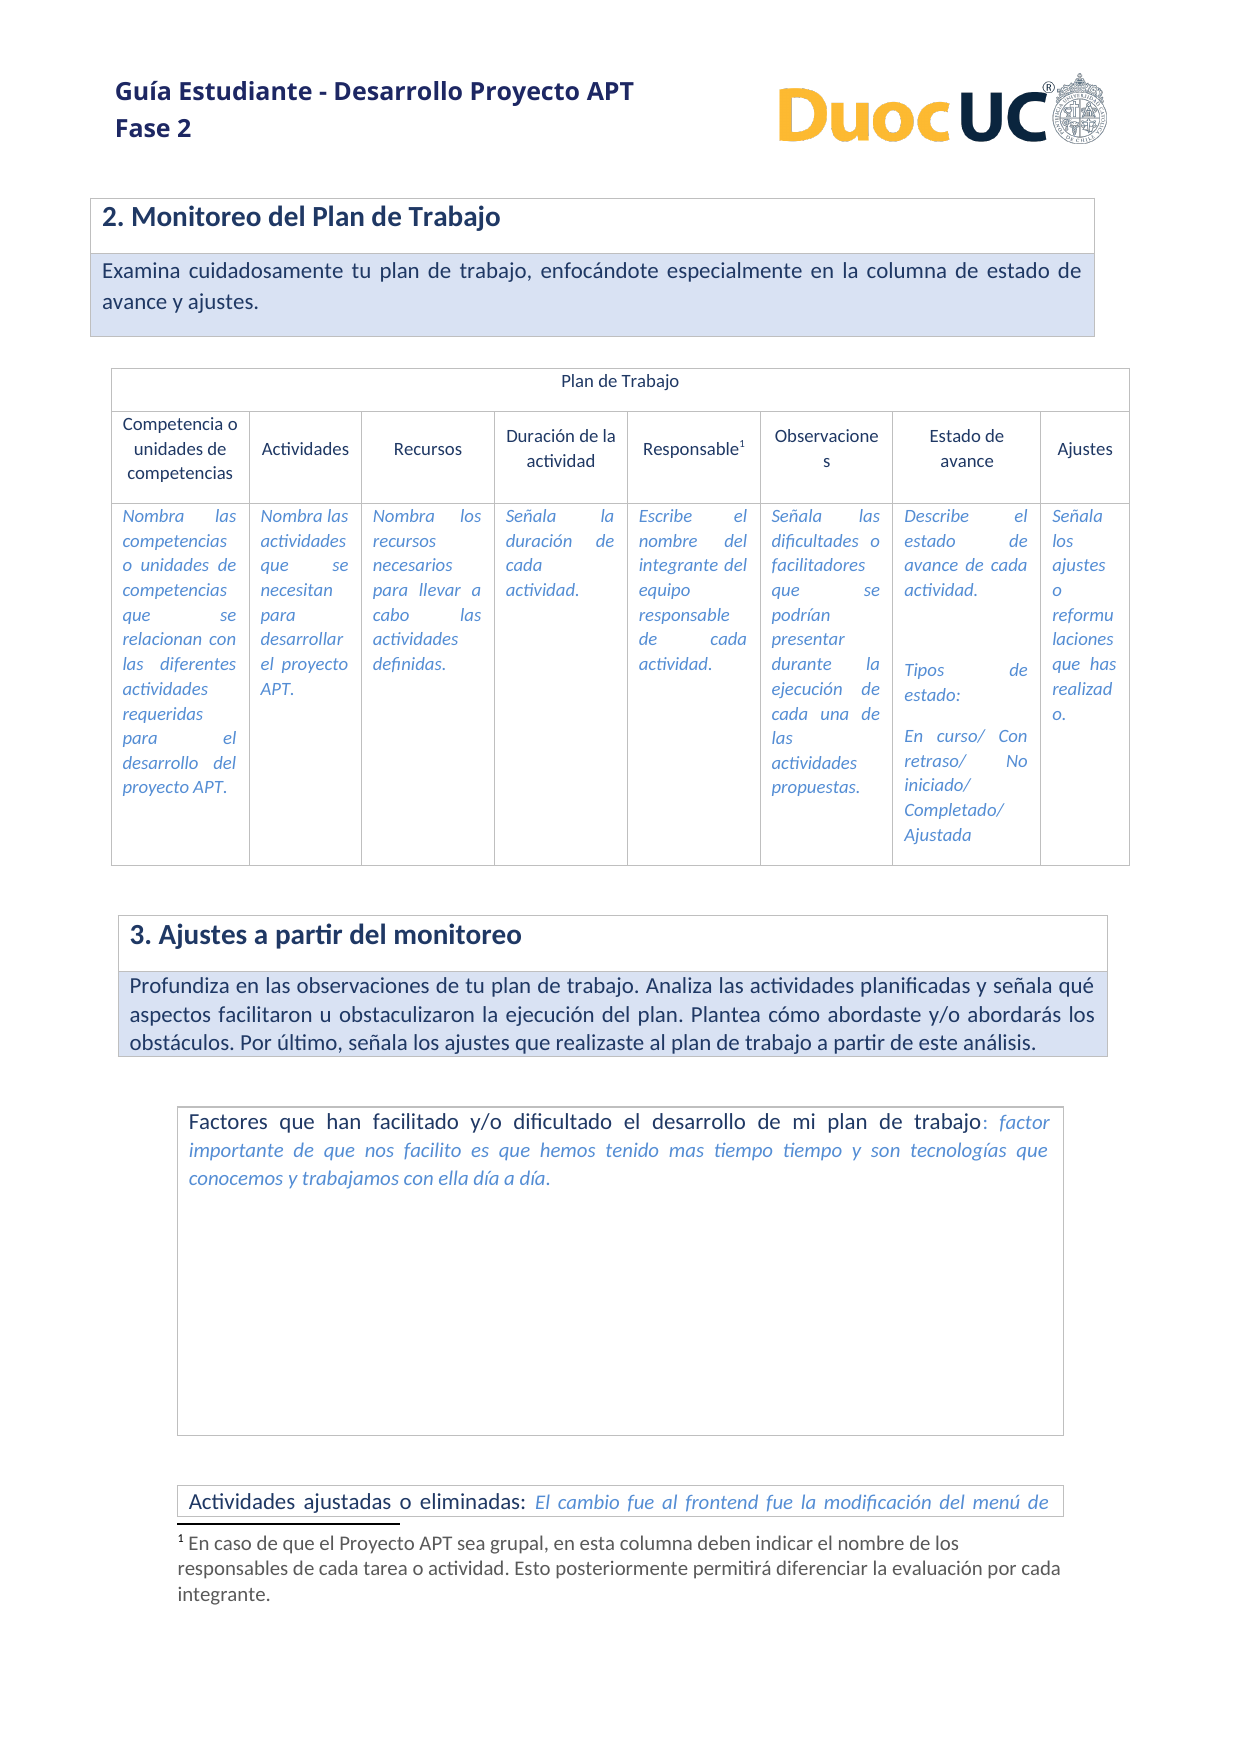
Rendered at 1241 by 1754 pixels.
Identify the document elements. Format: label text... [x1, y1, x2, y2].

table_cell Señala la duración de cada actividad. [495, 504, 627, 864]
table_cell Actividades [250, 412, 361, 503]
table_cell Observaciones [761, 412, 892, 503]
table_cell Competencia o unidades de competencias [112, 412, 249, 503]
table_cell Nombra las actividades que se necesitan para desarrollar el proyecto APT. [250, 504, 361, 864]
table_header 3. Ajustes a partir del monitoreo [119, 916, 1107, 971]
table_cell Ajustes [1041, 412, 1129, 503]
table_cell Responsable [628, 412, 760, 503]
table_cell Nombra las competencias o unidades de competencias que se relacionan con las diferentes actividades requeridas para el desarrollo del proyecto APT. [112, 504, 249, 864]
table_header Factores que han facilitado y/o dificultado el desarrollo de mi plan de trabajo: factor importante de que nos facilito es que hemos tenido mas tiempo tiempo y son tecnologías que conocemos y trabajamos con ella día a día. [178, 1108, 1063, 1435]
table_cell Señala las dificultades o facilitadores que se podrían presentar durante la ejecución de cada una de las actividades propuestas. [761, 504, 892, 864]
table_header 2. Monitoreo del Plan de Trabajo [91, 199, 1094, 253]
table_cell Profundiza en las observaciones de tu plan de trabajo. Analiza las actividades planificadas y señala qué aspectos facilitaron u obstaculizaron la ejecución del plan. Plantea cómo abordaste y/o abordarás los obstáculos. Por último, señala los ajustes que realizaste al plan de trabajo a partir de este análisis. [119, 972, 1107, 1056]
table_cell Describe el estado de avance de cada actividad. Tipos de estado: En curso/ Con retraso/ No iniciado/ Completado/ Ajustada [893, 504, 1040, 864]
table_cell Escribe el nombre del integrante del equipo responsable de cada actividad. [628, 504, 760, 864]
table_cell Examina cuidadosamente tu plan de trabajo, enfocándote especialmente en la columna de estado de avance y ajustes. [91, 254, 1094, 336]
table_cell Recursos [362, 412, 494, 503]
picture [779, 73, 1107, 144]
table_cell Duración de la actividad [495, 412, 627, 503]
table_cell Señala los ajustes o reformulaciones que has realizado. [1041, 504, 1129, 864]
table_cell Estado de avance [893, 412, 1040, 503]
table_cell Nombra los recursos necesarios para llevar a cabo las actividades definidas. [362, 504, 494, 864]
table_header Plan de Trabajo [112, 369, 1129, 411]
